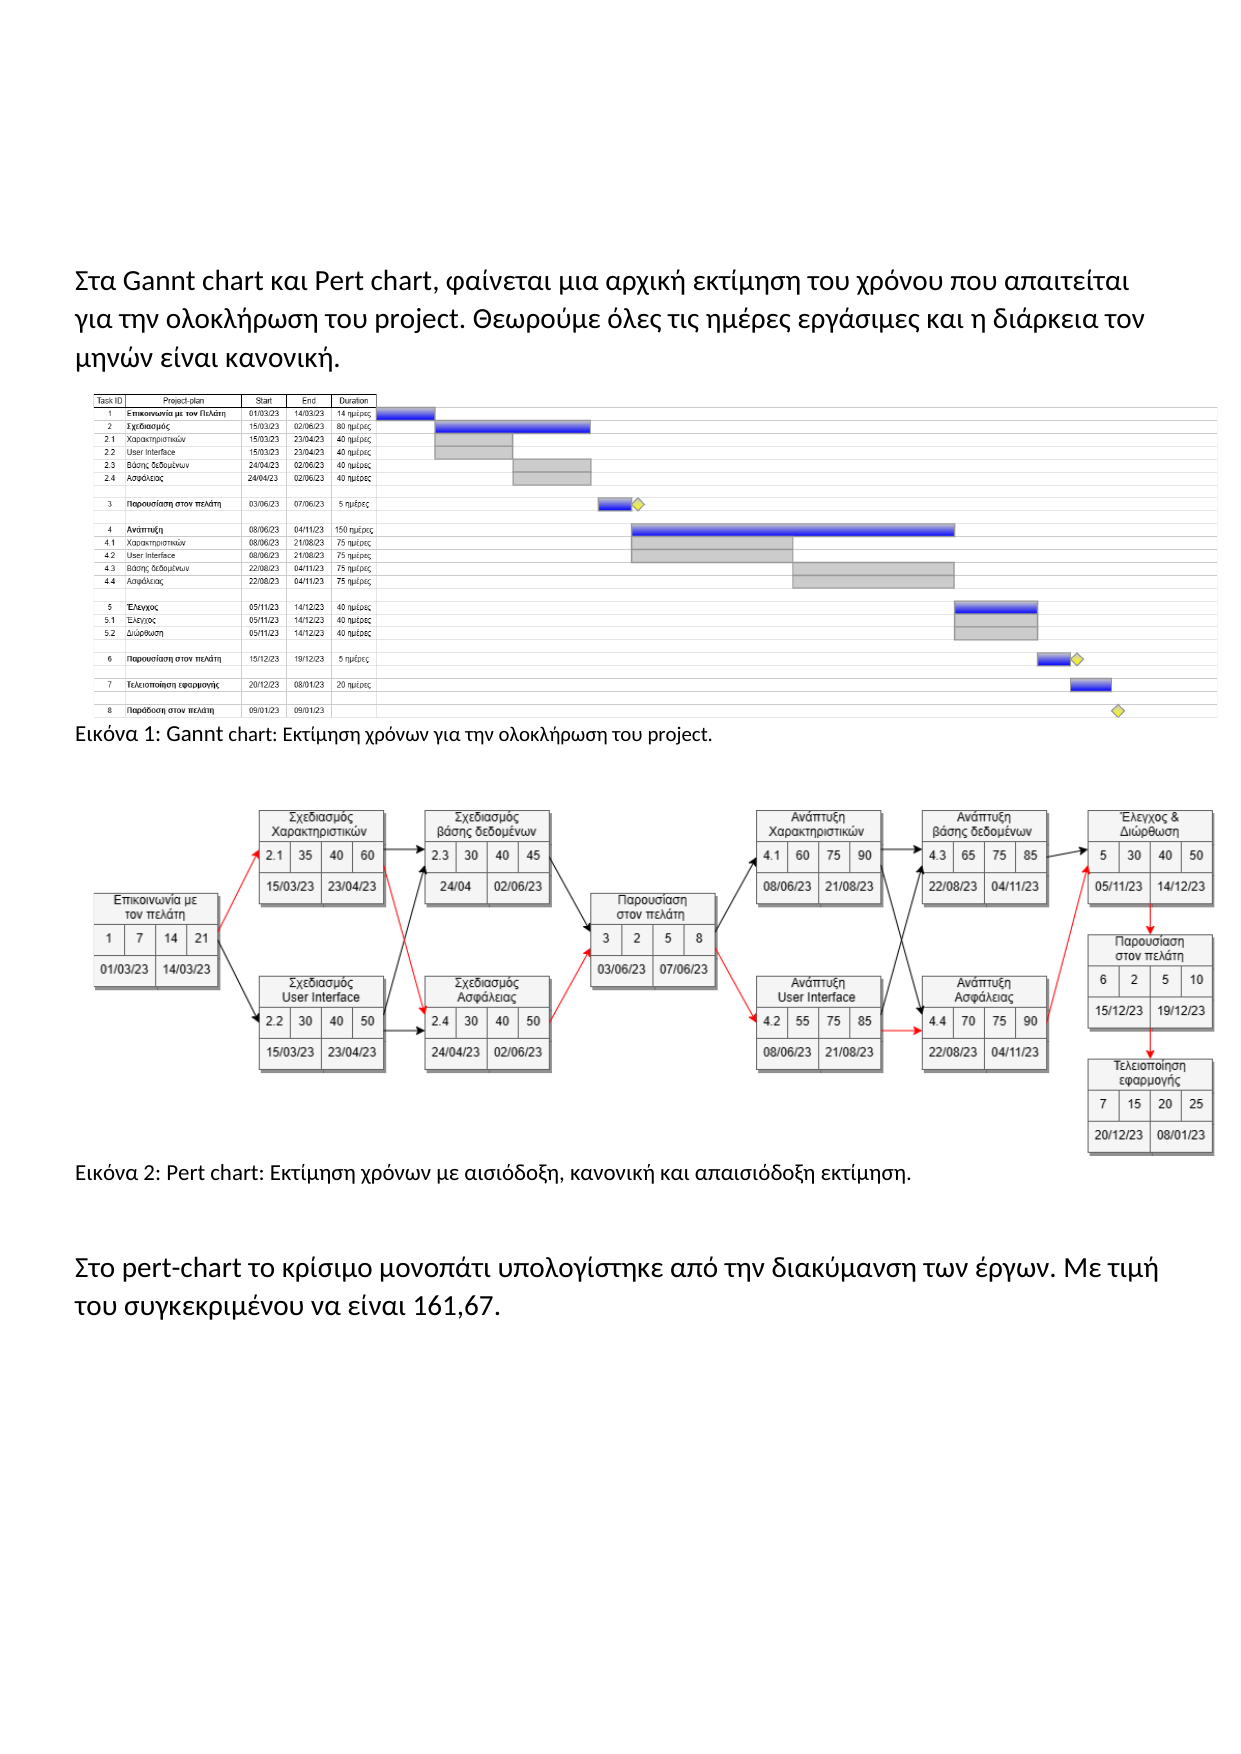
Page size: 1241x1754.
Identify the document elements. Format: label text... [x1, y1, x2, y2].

text Εικόνα 2: Pert chart: Εκτίμηση χρόνων με αισιόδοξη, κανονική και απαισιόδοξη εκτίμηση. [75, 810, 1165, 1186]
text Στα Gannt chart και Pert chart, φαίνεται μια αρχική εκτίμηση του χρόνου που απαιτείται για την ολοκλήρωση του project. Θεωρούμε όλες τις ημέρες εργάσιμες και η διάρκεια τον μηνών είναι κανονική. [75, 262, 1165, 375]
text Στο pert-chart το κρίσιμο μονοπάτι υπολογίστηκε από την διακύμανση των έργων. Με τιμή του συγκεκριμένου να είναι 161,67. [75, 1249, 1165, 1323]
text Εικόνα 1: Gannt chart: Εκτίμηση χρόνων για την ολοκλήρωση του project. [75, 394, 1165, 747]
